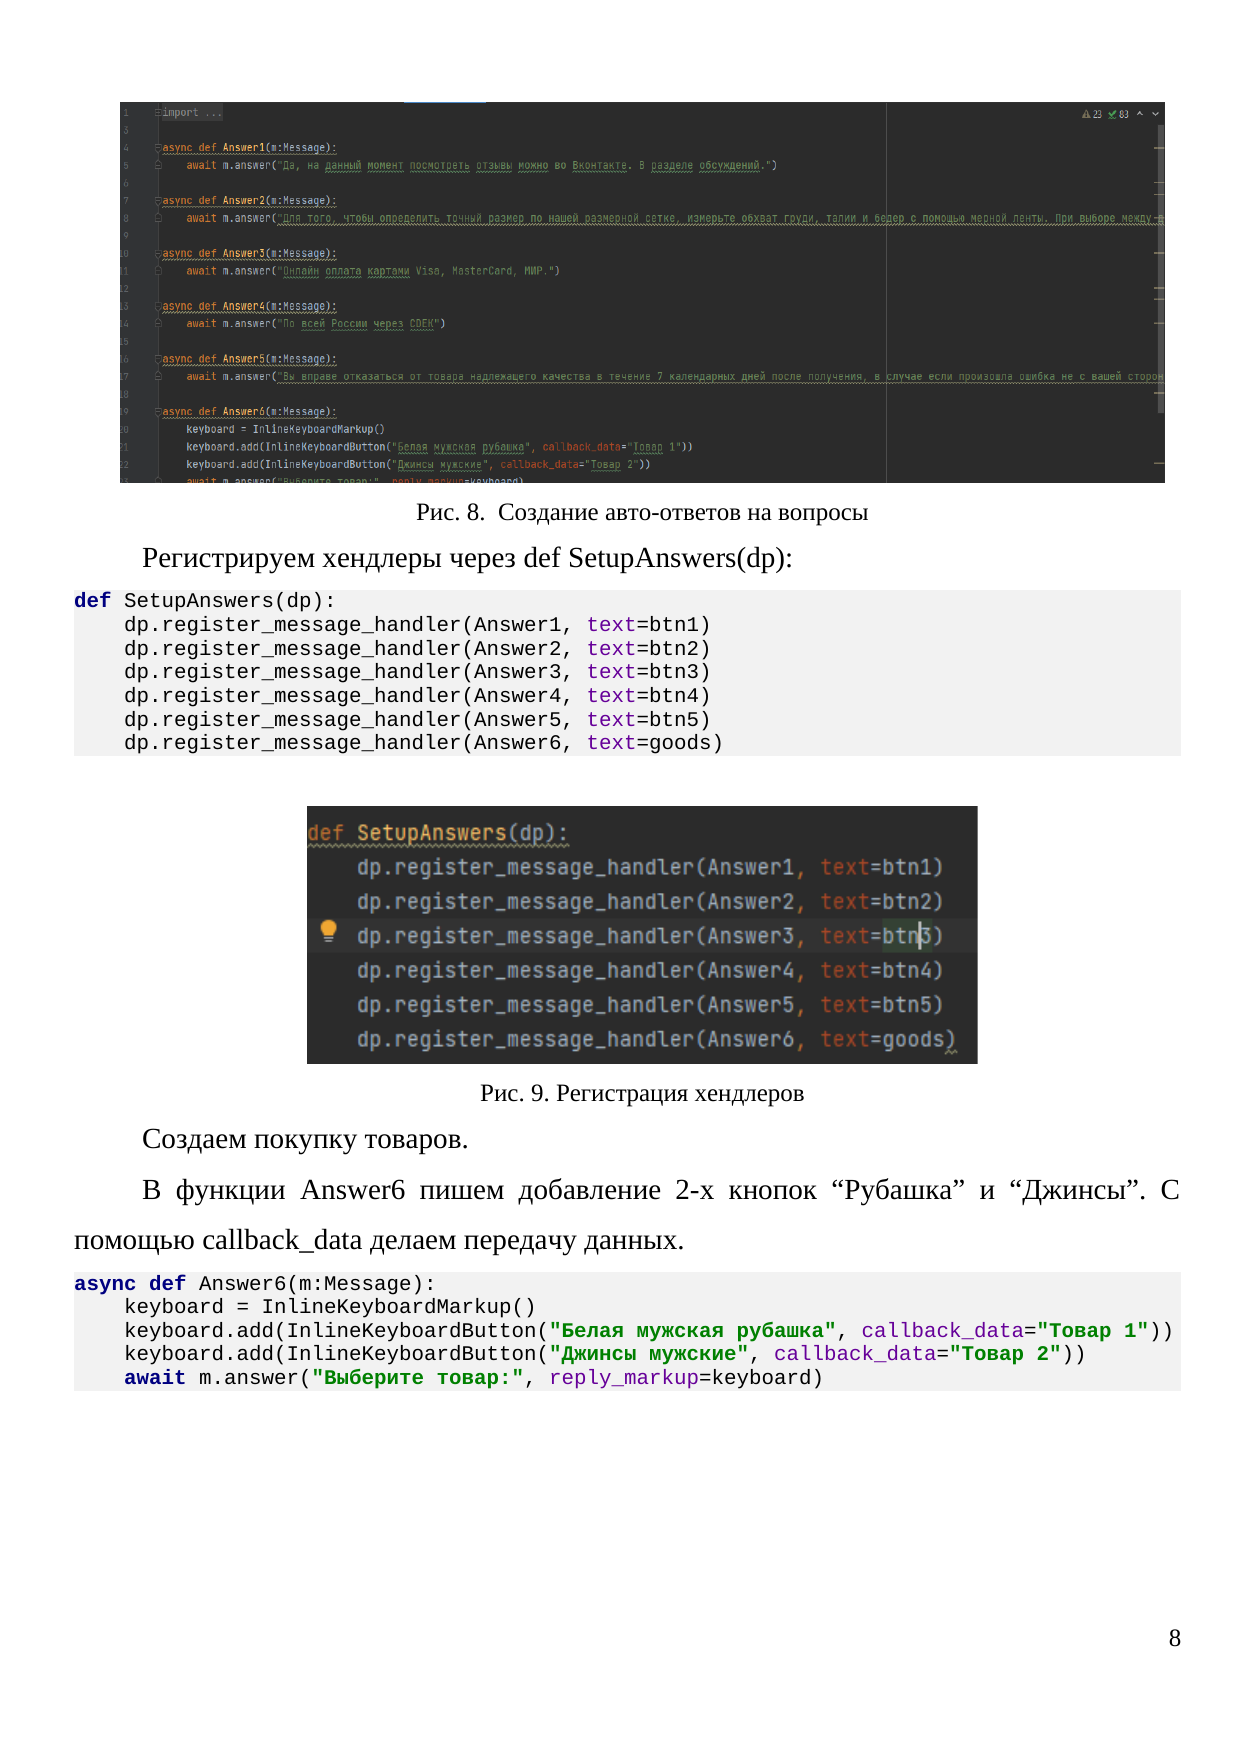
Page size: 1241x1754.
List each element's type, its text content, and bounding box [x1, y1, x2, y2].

picture [120, 102, 1165, 483]
text Регистрируем хендлеры через def SetupAnswers(dp): [74, 540, 1181, 574]
list Рис. 8. Создание авто-ответов на вопросы [103, 497, 1181, 526]
text В функции Answer6 пишем добавление 2-х кнопок “Рубашка” и “Джинсы”. С помощью callback_data делаем передачу данных. [74, 1172, 1181, 1256]
list Рис. 9. Регистрация хендлеров [103, 1078, 1181, 1107]
picture [307, 806, 978, 1064]
text def SetupAnswers(dp): dp.register_message_handler(Answer1, text=btn1) dp.register_message_handler(Answer2, text=btn2) dp.register_message_handler(Answer3, text=btn3) dp.register_message_handler(Answer4, text=btn4) dp.register_message_handler(Answer5, text=btn5) dp.register_message_handler(Answer6, text=goods) [74, 590, 1181, 756]
text Создаем покупку товаров. [74, 1122, 1181, 1155]
text async def Answer6(m:Message): keyboard = InlineKeyboardMarkup() keyboard.add(InlineKeyboardButton("Белая мужская рубашка", callback_data="Товар 1")) keyboard.add(InlineKeyboardButton("Джинсы мужские", callback_data="Товар 2")) await m.answer("Выберите товар:", reply_markup=keyboard) [74, 1272, 1181, 1391]
